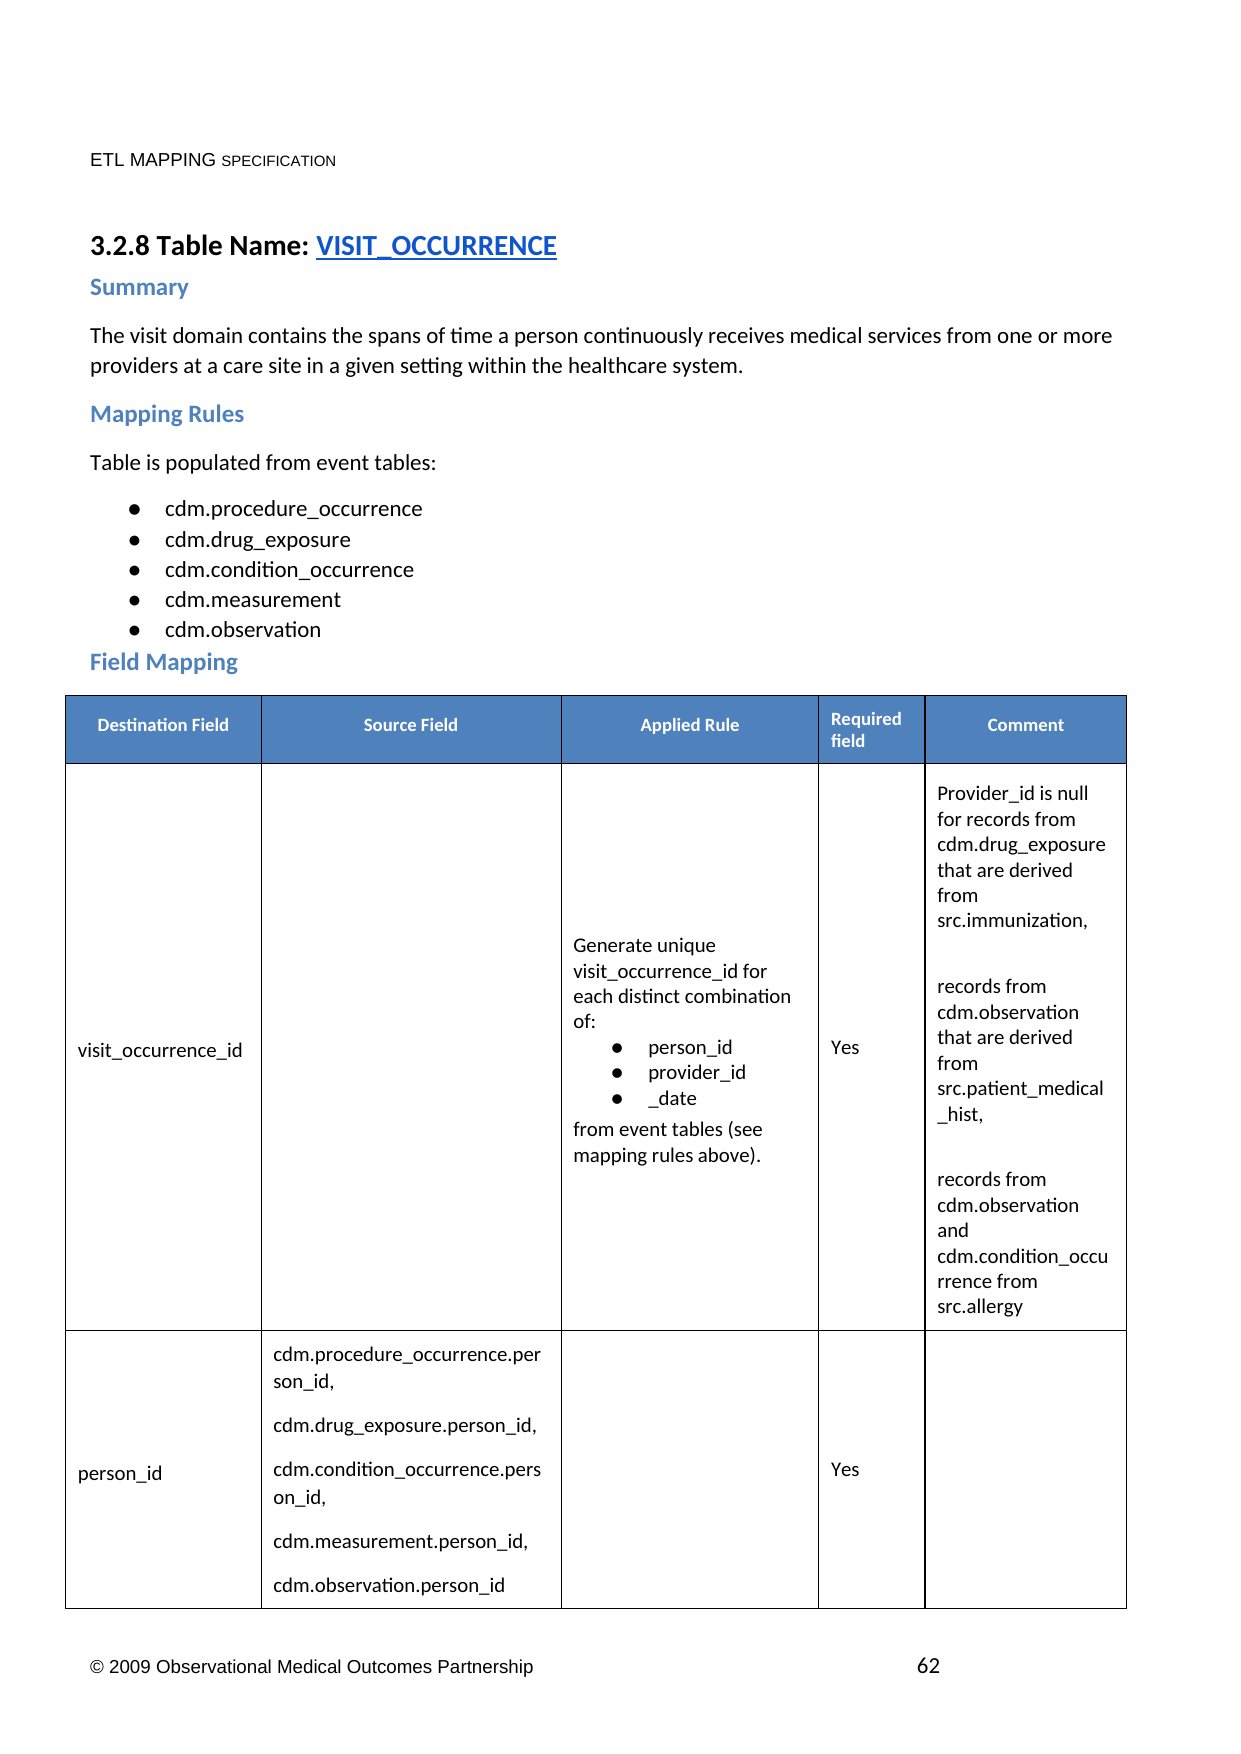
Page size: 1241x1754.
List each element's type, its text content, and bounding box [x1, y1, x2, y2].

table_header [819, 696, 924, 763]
text The visit domain contains the spans of time a person continuously receives medical services from one or more providers at a care site in a given setting within the healthcare system. [90, 321, 1150, 379]
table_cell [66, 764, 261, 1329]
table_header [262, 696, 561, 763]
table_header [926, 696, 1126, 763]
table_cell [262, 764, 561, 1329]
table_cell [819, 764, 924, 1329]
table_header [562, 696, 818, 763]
list cdm.procedure_occurrence [127, 494, 1150, 523]
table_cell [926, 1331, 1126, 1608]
list cdm.drug_exposure [127, 525, 1150, 553]
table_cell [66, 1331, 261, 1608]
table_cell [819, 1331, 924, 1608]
text Field Mapping [90, 646, 1150, 676]
text Mapping Rules [90, 398, 1150, 429]
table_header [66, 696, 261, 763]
text Table is populated from event tables: [90, 448, 1150, 476]
text Summary [90, 271, 1150, 302]
list cdm.condition_occurrence [127, 555, 1150, 583]
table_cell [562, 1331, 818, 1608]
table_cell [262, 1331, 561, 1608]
list cdm.measurement [127, 585, 1150, 613]
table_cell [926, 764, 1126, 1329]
list cdm.observation [127, 615, 1150, 643]
subtitle 3.2.8 Table Name: VISIT_OCCURRENCE [90, 227, 1150, 263]
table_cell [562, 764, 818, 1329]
